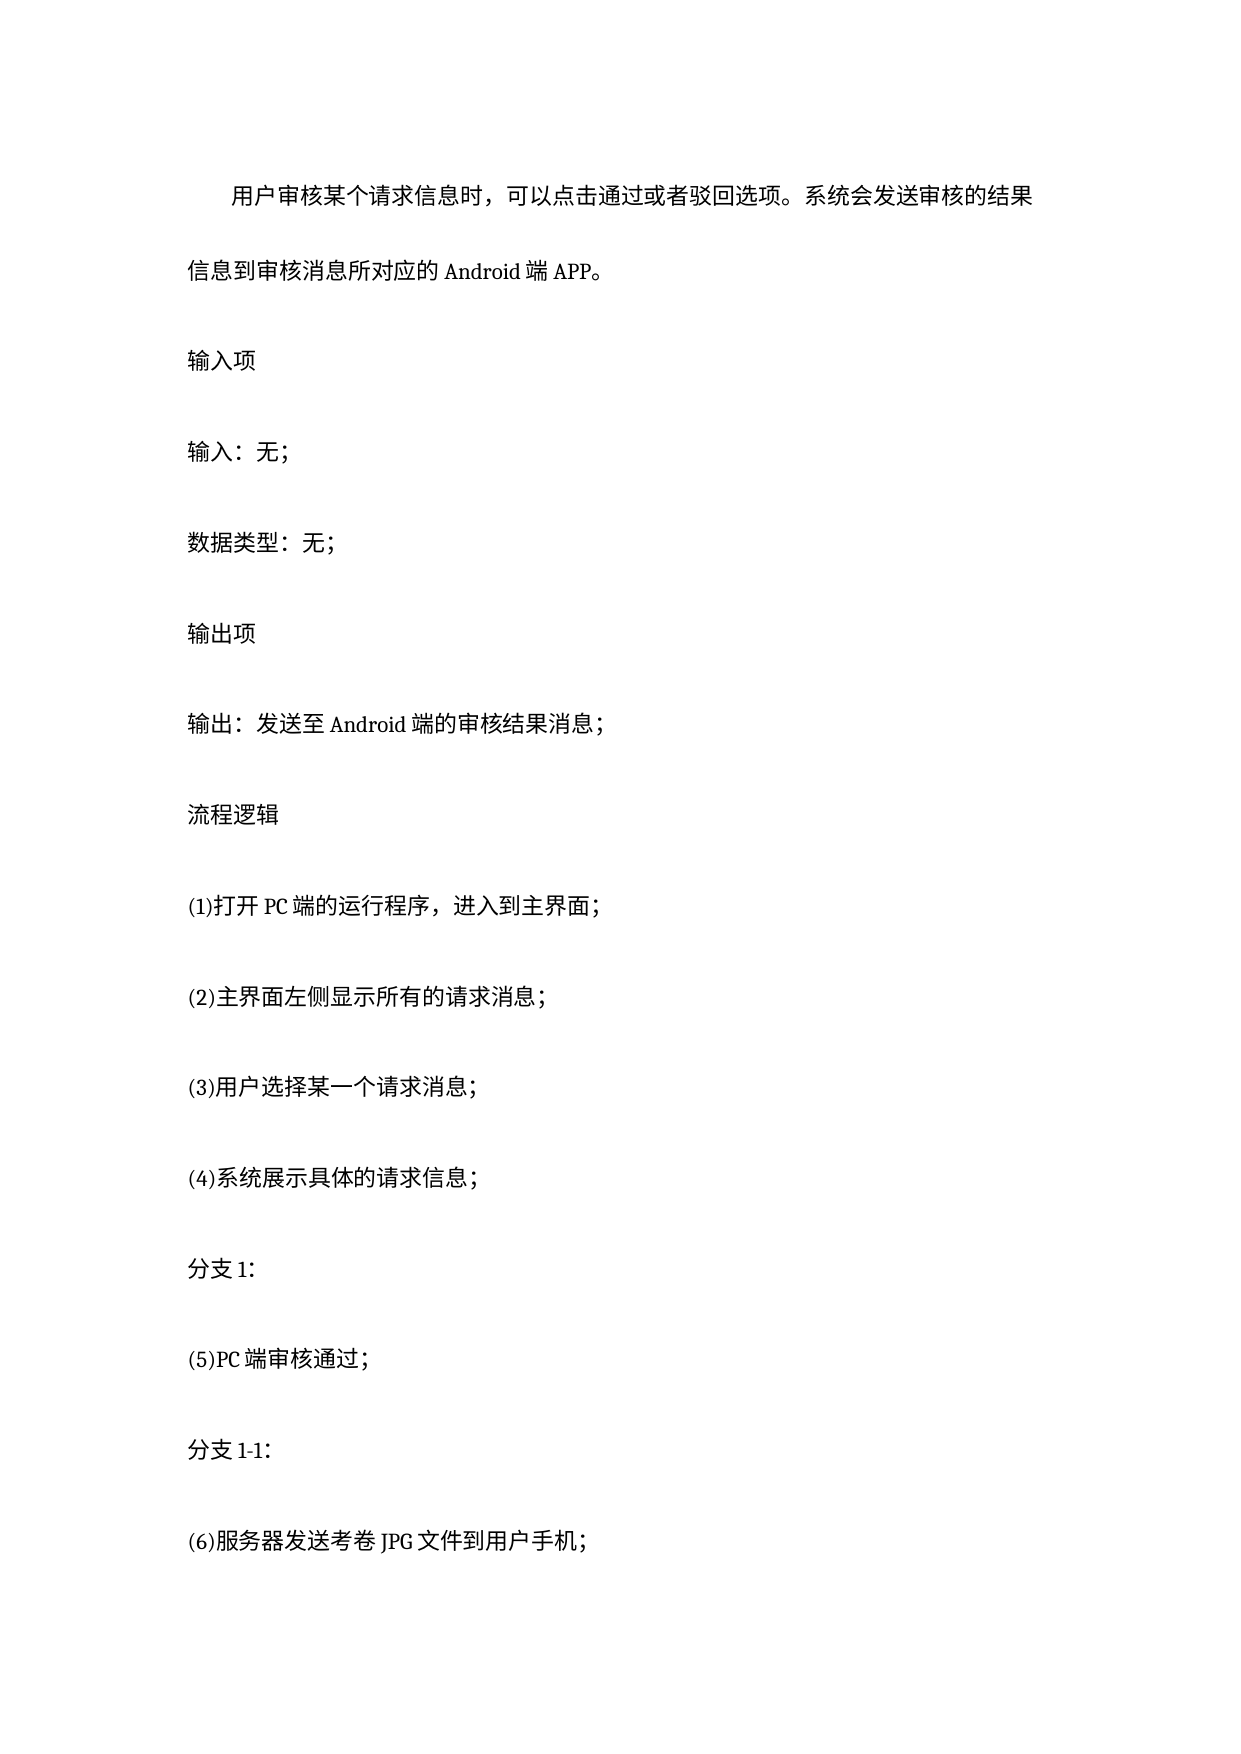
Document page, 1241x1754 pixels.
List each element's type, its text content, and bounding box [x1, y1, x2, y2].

text (3)用户选择某一个请求消息； [187, 1053, 1053, 1118]
text 输入：无； [187, 418, 1053, 483]
text 流程逻辑 [187, 781, 1053, 846]
text 输出项 [187, 599, 1053, 664]
text 输出：发送至Android端的审核结果消息； [187, 690, 1053, 755]
text (4)系统展示具体的请求信息； [187, 1144, 1053, 1209]
text 输入项 [187, 327, 1053, 392]
text (1)打开PC端的运行程序，进入到主界面； [187, 872, 1053, 937]
text 分支1： [187, 1235, 1053, 1300]
text (5)PC端审核通过； [187, 1325, 1053, 1390]
text 分支1-1： [187, 1416, 1053, 1481]
text (2)主界面左侧显示所有的请求消息； [187, 962, 1053, 1027]
text 数据类型：无； [187, 509, 1053, 574]
text (6)服务器发送考卷JPG文件到用户手机； [187, 1507, 1053, 1572]
text 用户审核某个请求信息时，可以点击通过或者驳回选项。系统会发送审核的结果信息到审核消息所对应的Android端APP。 [187, 162, 1053, 302]
